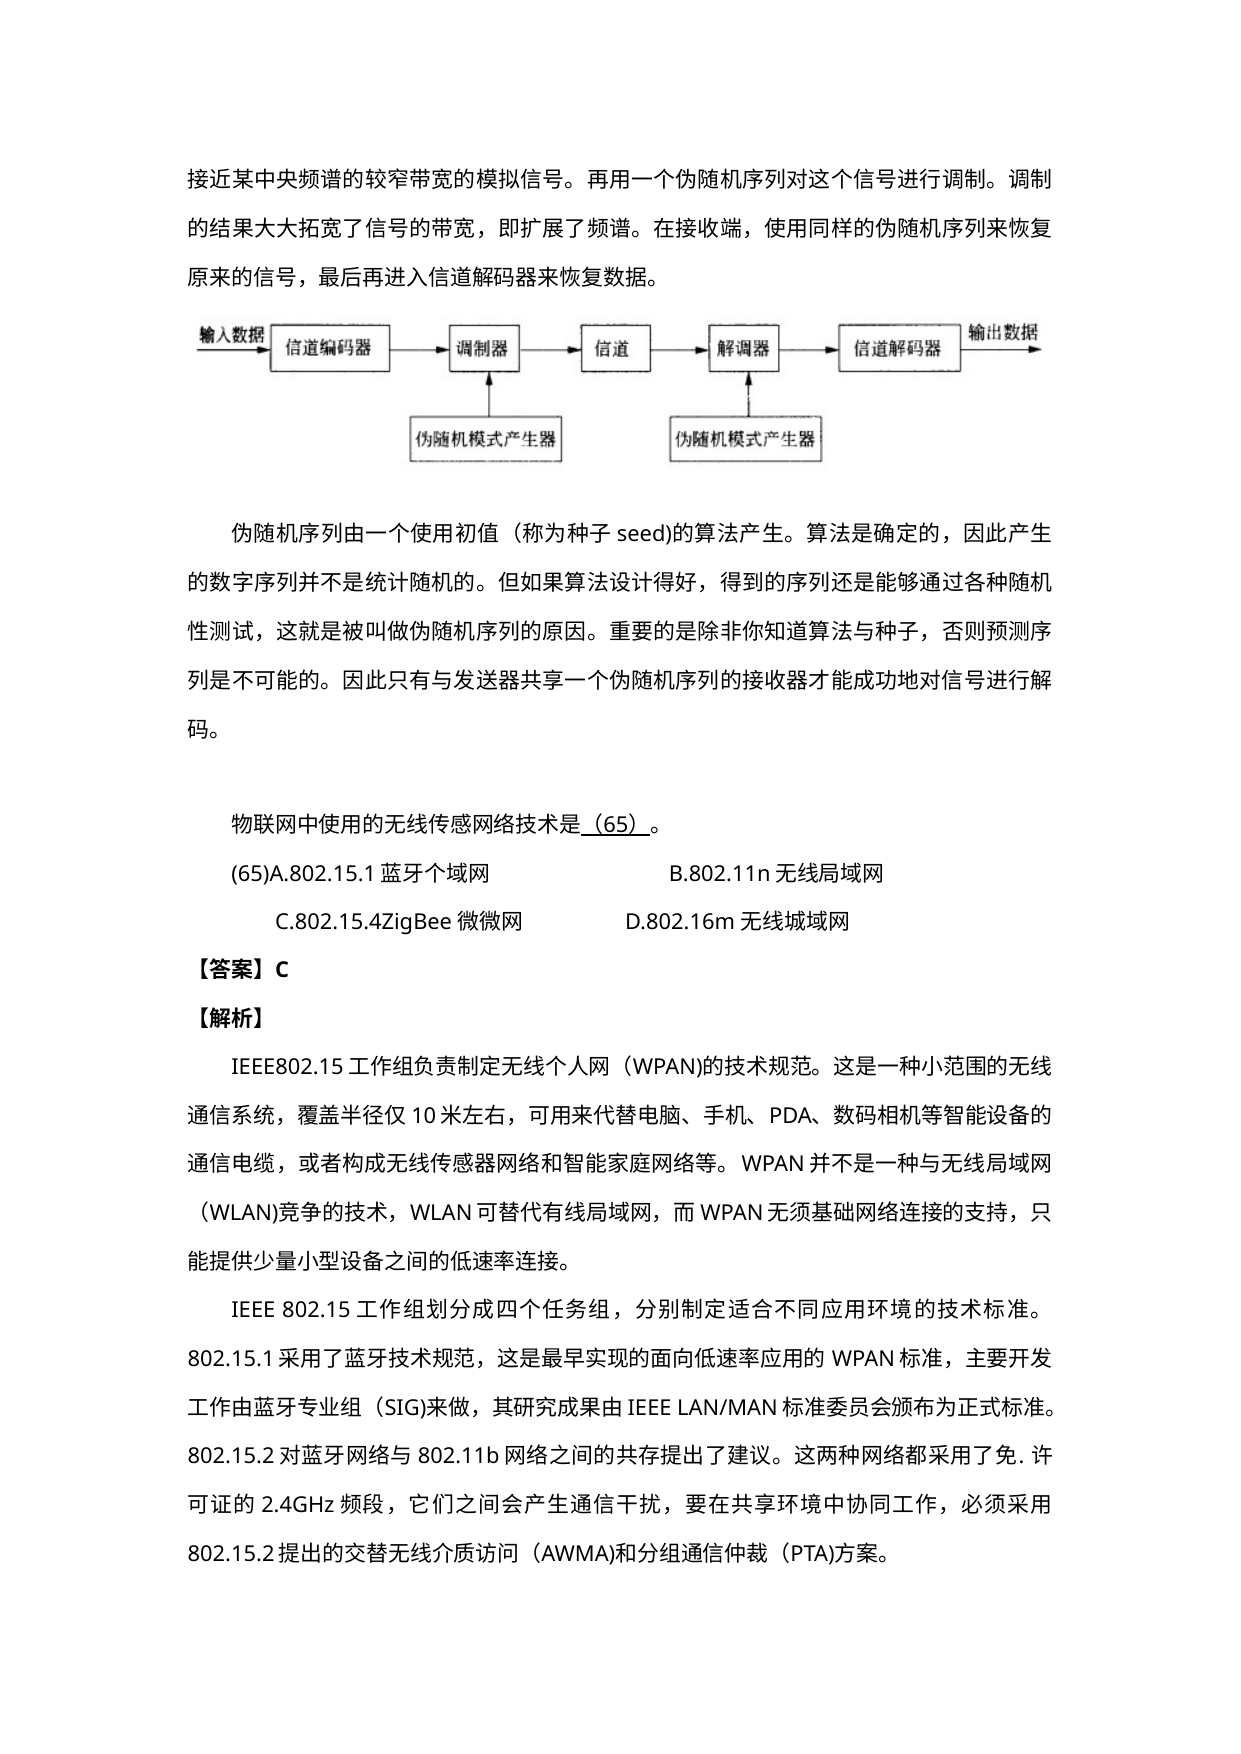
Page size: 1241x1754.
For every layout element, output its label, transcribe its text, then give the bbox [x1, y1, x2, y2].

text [187, 162, 1053, 292]
text 物联网中使用的无线传感网络技术是（65）。 [187, 807, 1053, 839]
text IEEE 802.15工作组划分成四个任务组，分别制定适合不同应用环境的技术标准。 802.15.1采用了蓝牙技术规范，这是最早实现的面向低速率应用的WPAN标准，主要开发工作由蓝牙专业组（SIG)来做，其研究成果由IEEE LAN/MAN标准委员会颁布为正式标准。 [187, 1292, 1053, 1422]
text (65)A.802.15.1蓝牙个域网 B.802.11n无线局域网 [187, 855, 1053, 888]
picture [187, 307, 1053, 481]
text C.802.15.4ZigBee 微微网 D.802.16m 无线城域网 [187, 903, 1053, 936]
text 【答案】C [187, 952, 1053, 984]
text 伪随机序列由一个使用初值（称为种子seed)的算法产生。算法是确定的，因此产生的数字序列并不是统计随机的。但如果算法设计得好，得到的序列还是能够通过各种随机性测试，这就是被叫做伪随机序列的原因。重要的是除非你知道算法与种子，否则预测序列是不可能的。因此只有与发送器共享一个伪随机序列的接收器才能成功地对信号进行解码。 [187, 516, 1053, 744]
text IEEE802.15工作组负责制定无线个人网（WPAN)的技术规范。这是一种小范围的无线通信系统，覆盖半径仅10米左右，可用来代替电脑、手机、PDA、数码相机等智能设备的通信电缆，或者构成无线传感器网络和智能家庭网络等。WPAN并不是一种与无线局域网（WLAN)竞争的技术，WLAN可替代有线局域网，而WPAN无须基础网络连接的支持，只能提供少量小型设备之间的低速率连接。 [187, 1048, 1053, 1276]
text 802.15.2对蓝牙网络与802.11b网络之间的共存提出了建议。这两种网络都采用了免. 许可证的2.4GHz频段，它们之间会产生通信干扰，要在共享环境中协同工作，必须采用802.15.2提出的交替无线介质访问（AWMA)和分组通信仲裁（PTA)方案。 [187, 1438, 1053, 1568]
text 【解析】 [187, 1000, 1053, 1033]
